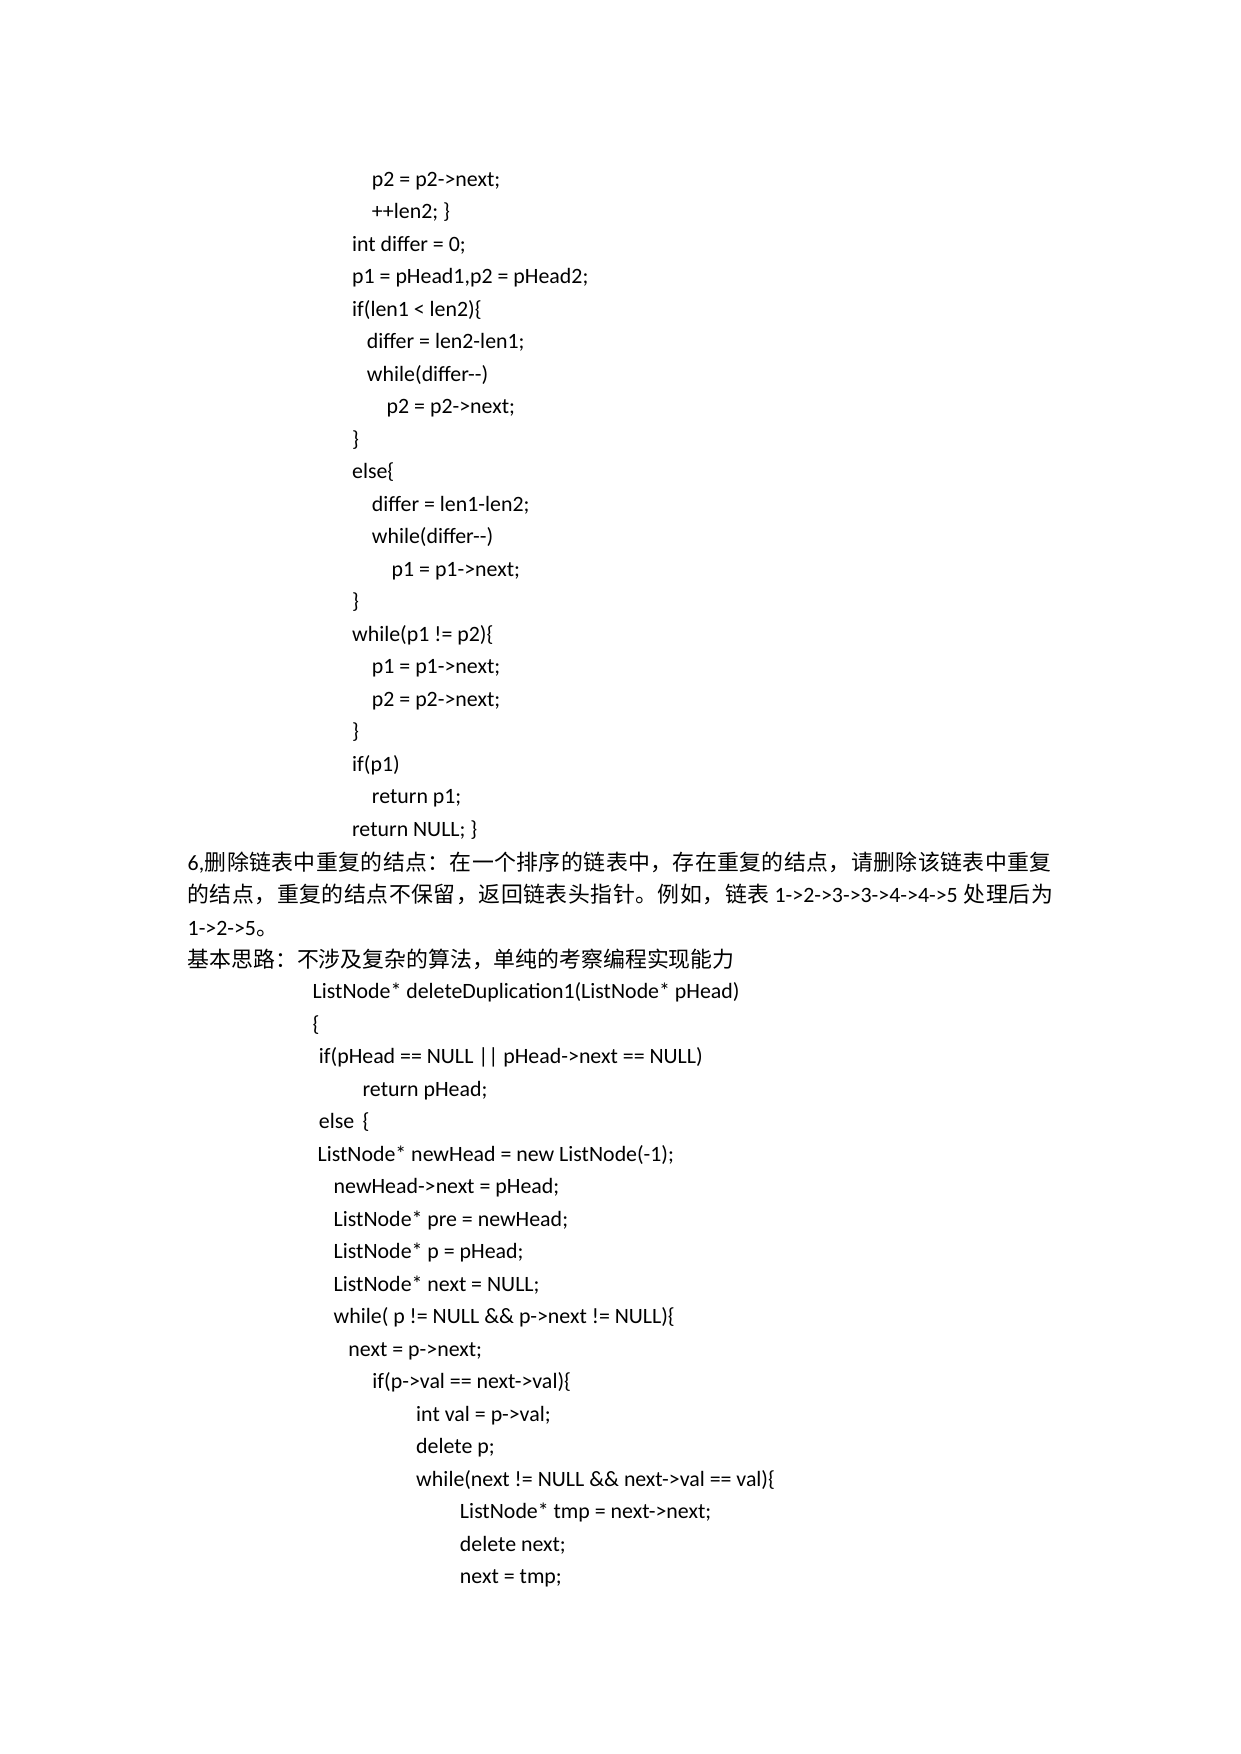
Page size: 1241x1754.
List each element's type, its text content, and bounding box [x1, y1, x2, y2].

list 基本思路：不涉及复杂的算法，单纯的考察编程实现能力 [187, 942, 1053, 974]
list delete next; [269, 1527, 1053, 1559]
list return pHead; [269, 1072, 1053, 1104]
list ++len2; } [269, 194, 1053, 227]
list { [269, 1007, 1053, 1039]
list ListNode* pre = newHead; [269, 1202, 1053, 1234]
list if(p->val == next->val){ [269, 1364, 1053, 1397]
list next = tmp; [269, 1559, 1053, 1592]
list p2 = p2->next; [269, 389, 1053, 422]
list p1 = p1->next; [269, 552, 1053, 584]
list } [269, 584, 1053, 617]
list else{ [269, 454, 1053, 487]
list int differ = 0; [269, 227, 1053, 259]
list else { [269, 1104, 1053, 1137]
list while(differ--) [269, 519, 1053, 552]
list ListNode* tmp = next->next; [269, 1494, 1053, 1527]
list while(differ--) [269, 357, 1053, 389]
list ListNode* p = pHead; [269, 1234, 1053, 1267]
list while( p != NULL && p->next != NULL){ [269, 1299, 1053, 1332]
list differ = len2-len1; [269, 324, 1053, 357]
list p1 = p1->next; [269, 649, 1053, 682]
list newHead->next = pHead; [269, 1169, 1053, 1202]
list if(pHead == NULL || pHead->next == NULL) [269, 1039, 1053, 1072]
list differ = len1-len2; [269, 487, 1053, 519]
list p2 = p2->next; [269, 682, 1053, 714]
list ListNode* newHead = new ListNode(-1); [269, 1137, 1053, 1169]
list ListNode* next = NULL; [269, 1267, 1053, 1299]
list delete p; [269, 1429, 1053, 1462]
list ListNode* deleteDuplication1(ListNode* pHead) [269, 974, 1053, 1007]
list while(next != NULL && next->val == val){ [269, 1462, 1053, 1494]
list next = p->next; [269, 1332, 1053, 1364]
list p2 = p2->next; [269, 162, 1053, 194]
list } [269, 714, 1053, 747]
list p1 = pHead1,p2 = pHead2; [269, 259, 1053, 292]
list } [269, 422, 1053, 454]
list if(len1 < len2){ [269, 292, 1053, 324]
list if(p1) [269, 747, 1053, 779]
list while(p1 != p2){ [269, 617, 1053, 649]
list return NULL; } [269, 812, 1053, 844]
list 6,删除链表中重复的结点：在一个排序的链表中，存在重复的结点，请删除该链表中重复的结点，重复的结点不保留，返回链表头指针。例如，链表1->2->3->3->4->4->5 处理后为 1->2->5。 [187, 844, 1053, 942]
list int val = p->val; [269, 1397, 1053, 1429]
list return p1; [269, 779, 1053, 812]
